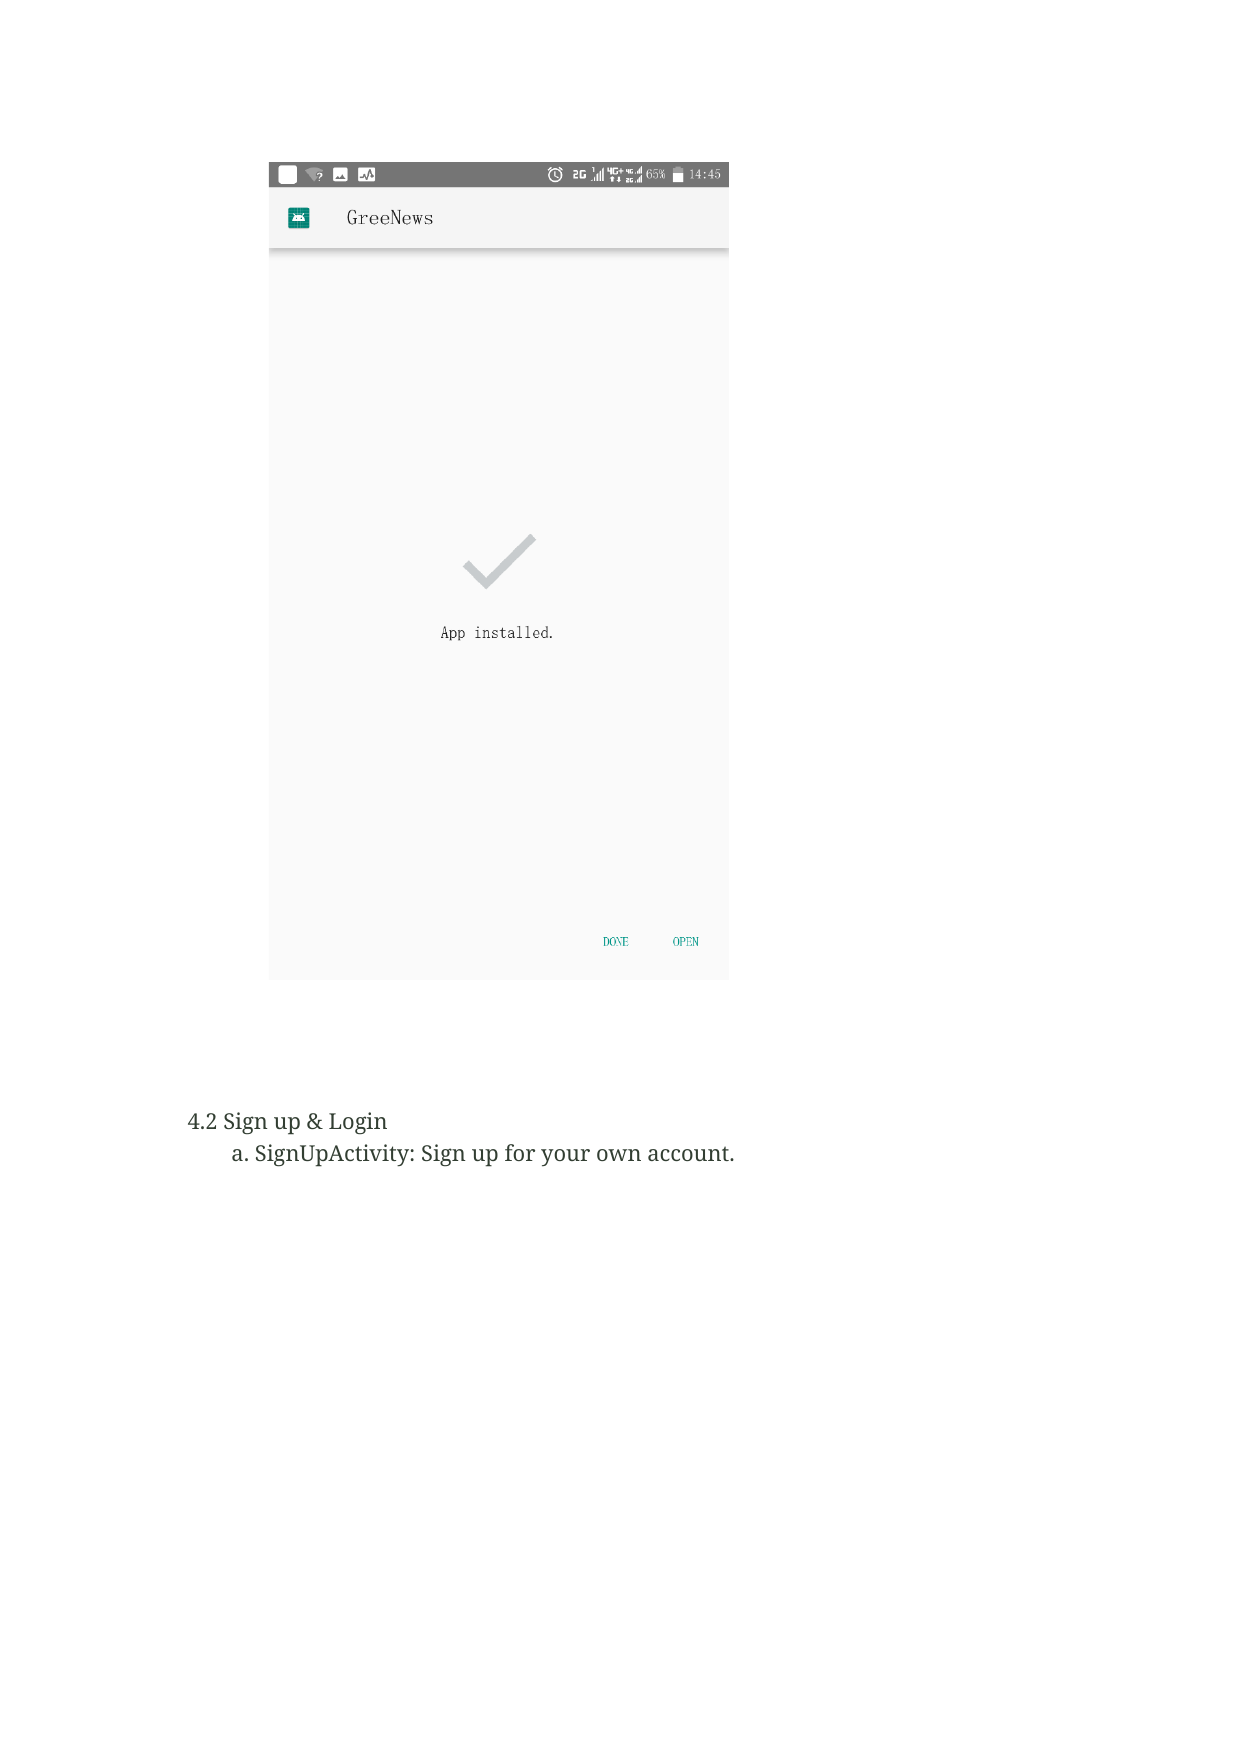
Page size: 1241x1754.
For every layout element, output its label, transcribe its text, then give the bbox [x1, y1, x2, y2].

text a. SignUpActivity: Sign up for your own account. [187, 1137, 1053, 1169]
picture [268, 162, 729, 980]
text 4.2 Sign up & Login [187, 1104, 1053, 1137]
